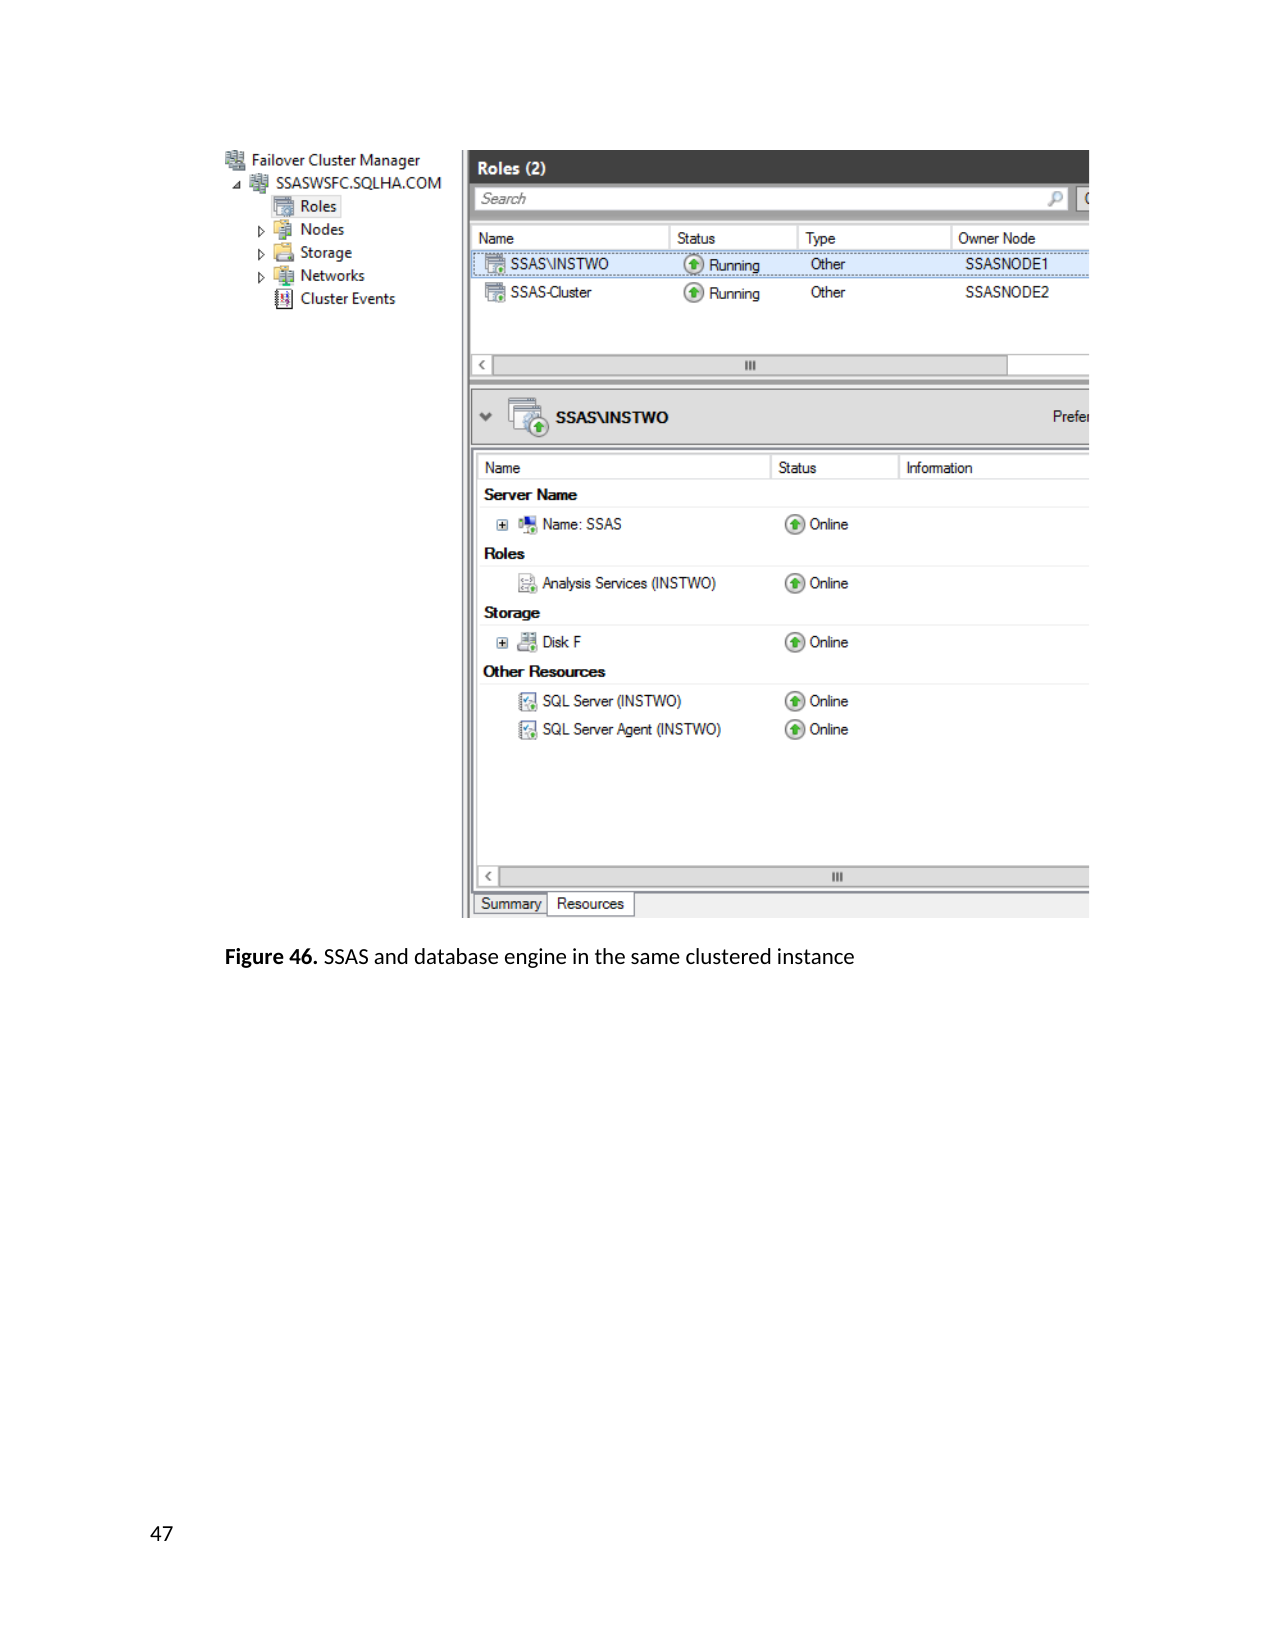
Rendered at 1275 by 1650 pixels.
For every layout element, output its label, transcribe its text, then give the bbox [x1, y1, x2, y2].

text Figure 46. SSAS and database engine in the same clustered instance [225, 942, 1125, 970]
picture [225, 150, 1090, 918]
